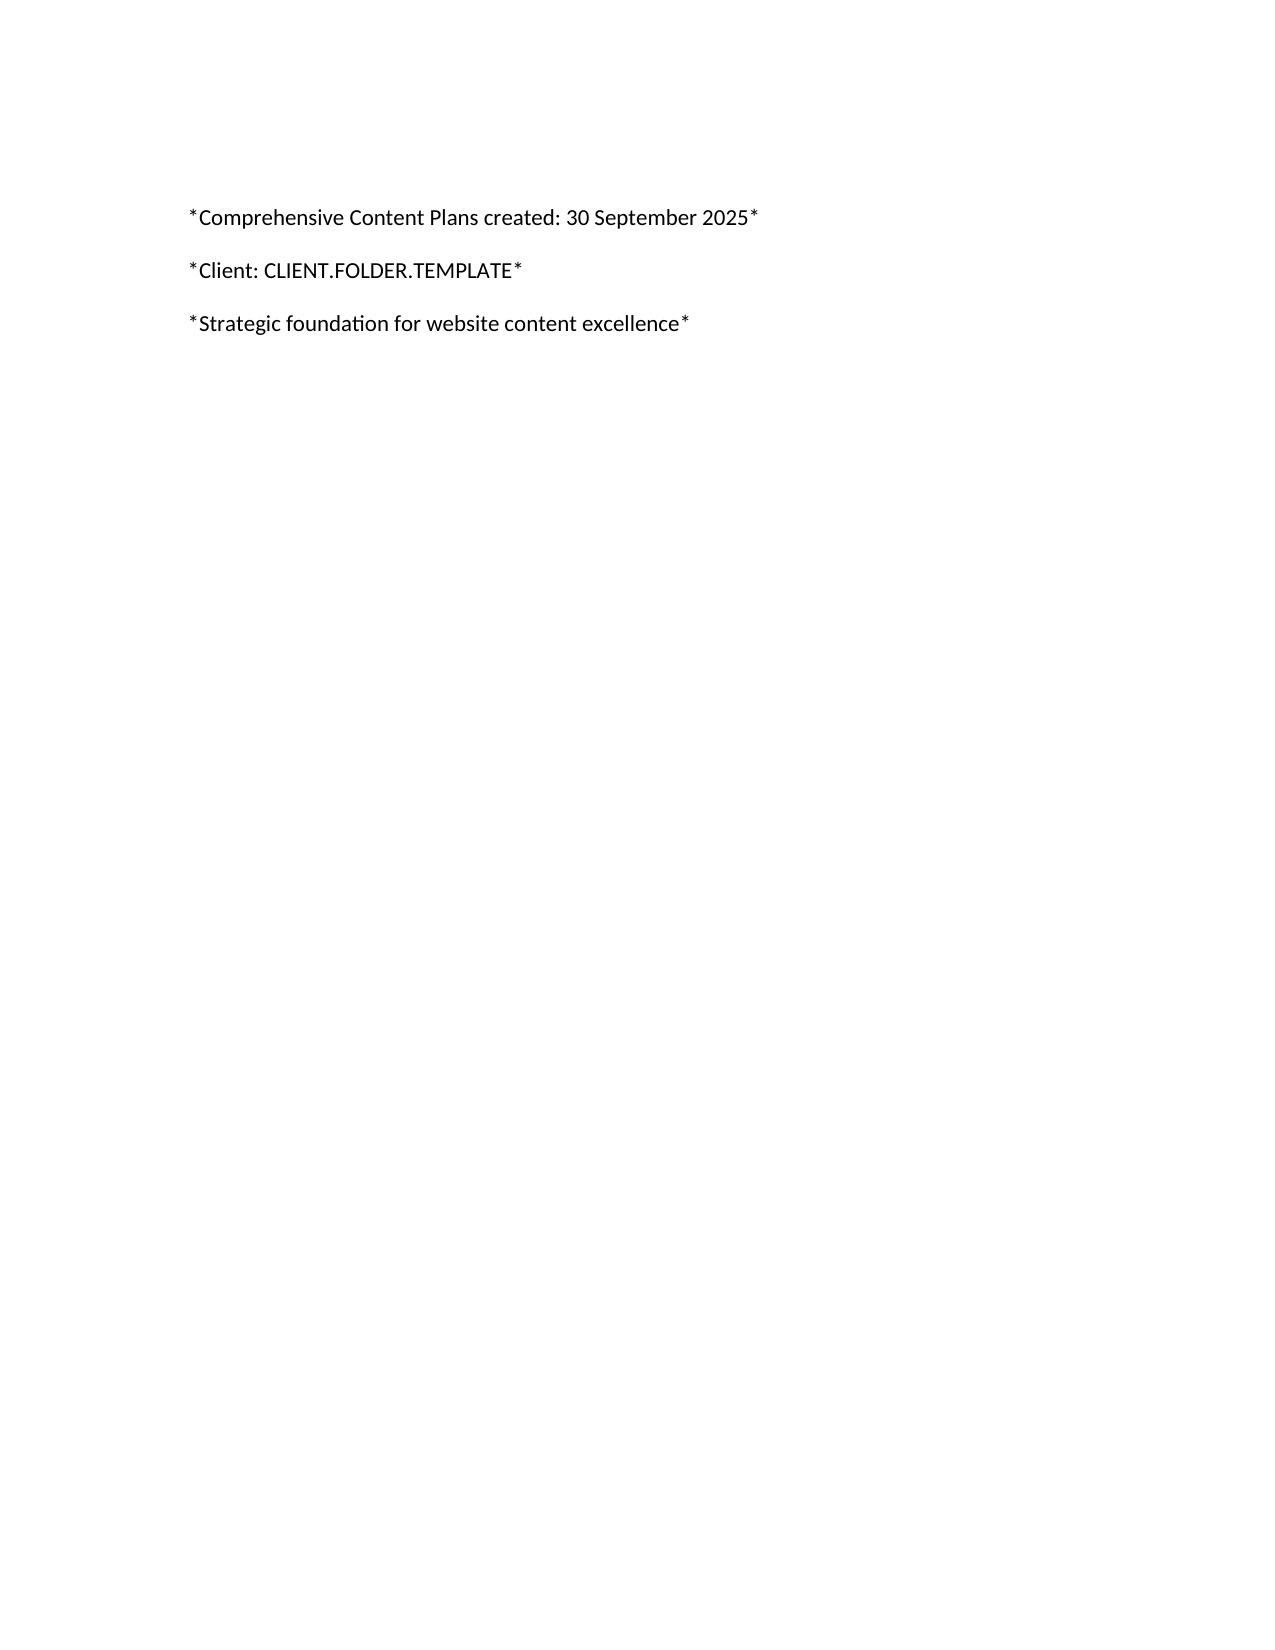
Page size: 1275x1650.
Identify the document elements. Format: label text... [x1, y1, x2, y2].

text *Comprehensive Content Plans created: 30 September 2025* [187, 203, 1087, 231]
text *Client: CLIENT.FOLDER.TEMPLATE* [187, 256, 1087, 284]
text *Strategic foundation for website content excellence* [187, 309, 1087, 337]
